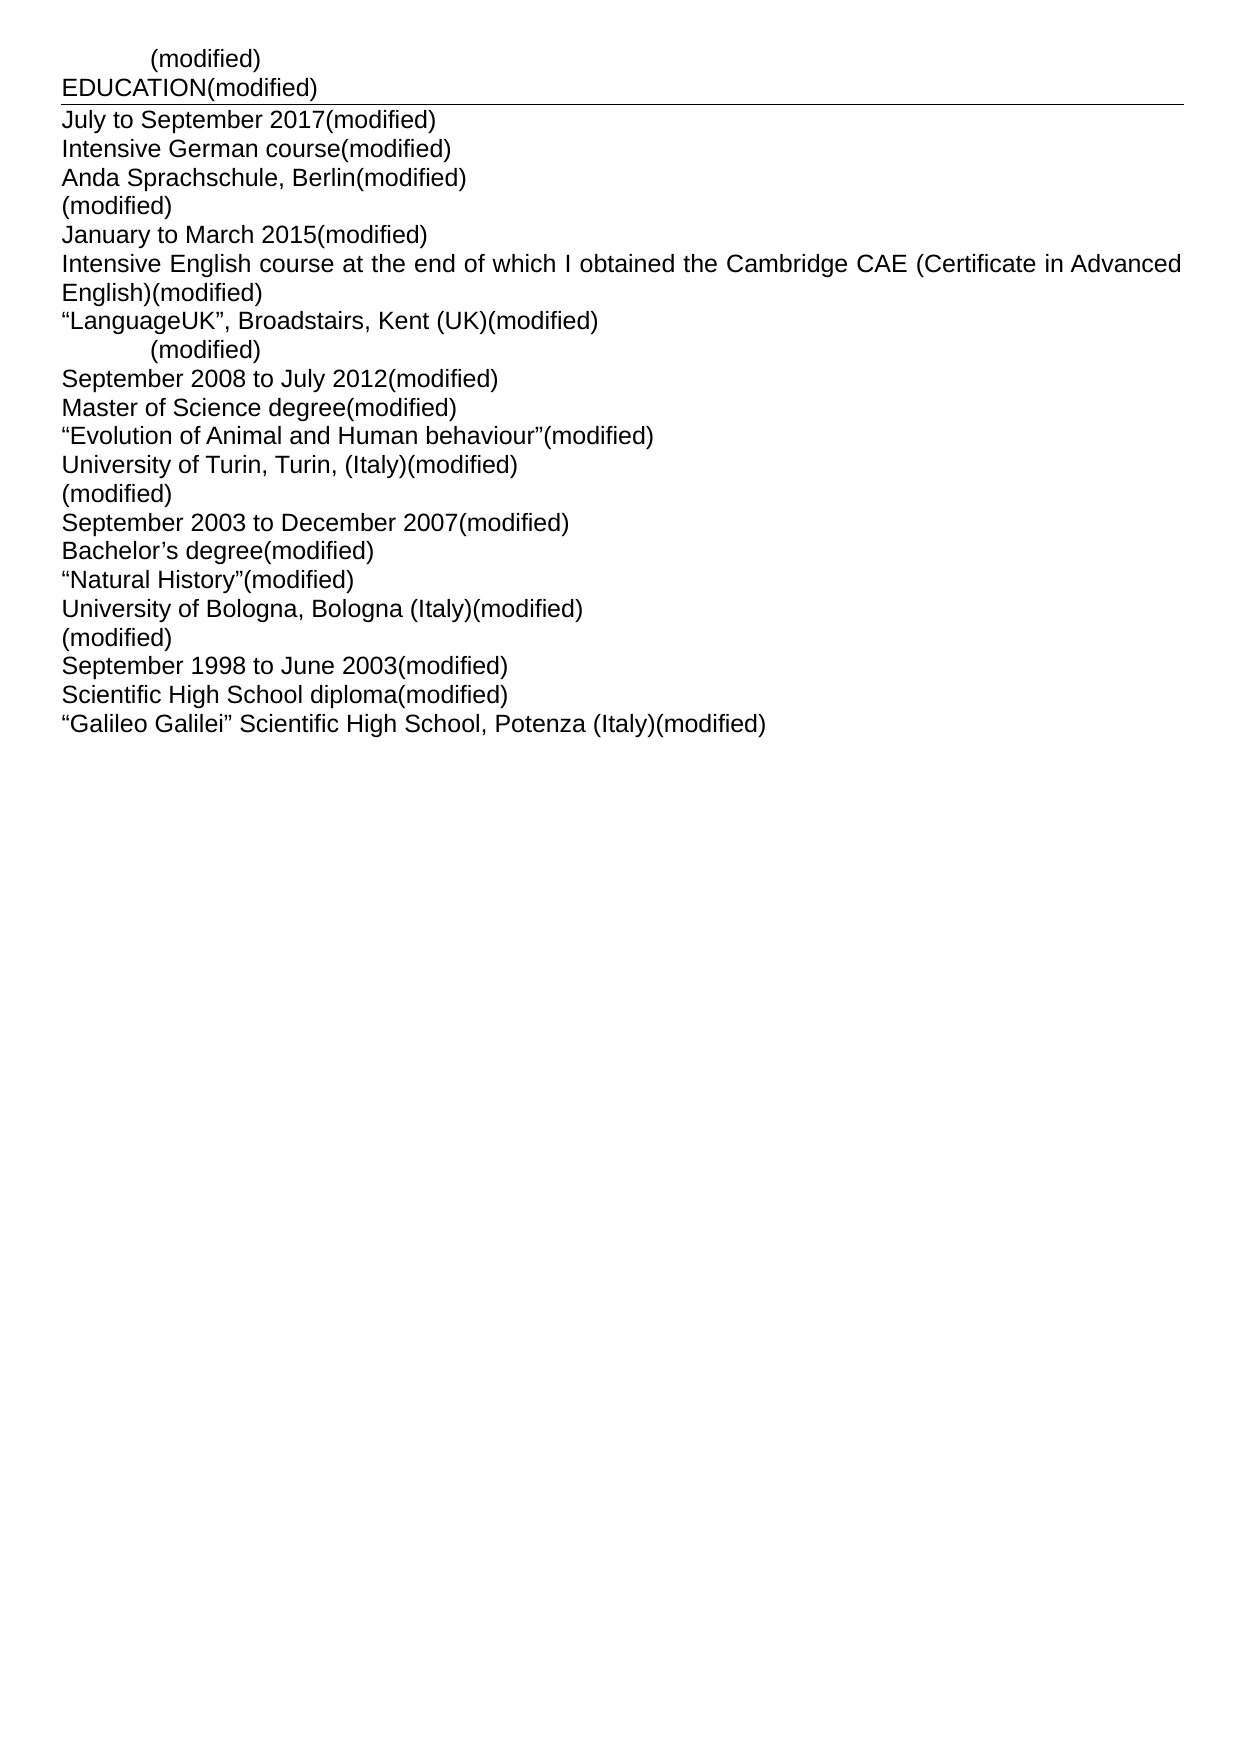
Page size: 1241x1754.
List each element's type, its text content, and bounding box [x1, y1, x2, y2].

text September 2003 to December 2007(modified) [61, 507, 1184, 536]
text University of Bologna, Bologna (Italy)(modified) [61, 594, 1184, 622]
text “Evolution of Animal and Human behaviour”(modified) [61, 421, 1184, 450]
text EDUCATION(modified) [61, 73, 1184, 104]
text Anda Sprachschule, Berlin(modified) [61, 162, 1184, 191]
text (modified) [61, 479, 1184, 507]
text Master of Science degree(modified) [61, 392, 1184, 421]
text (modified) [150, 44, 1184, 73]
text January to March 2015(modified) [61, 220, 1184, 249]
text July to September 2017(modified) [61, 105, 1184, 134]
text Bachelor’s degree(modified) [61, 536, 1184, 565]
text “Galileo Galilei” Scientific High School, Potenza (Italy)(modified) [61, 709, 1184, 737]
text University of Turin, Turin, (Italy)(modified) [61, 450, 1184, 479]
text (modified) [150, 335, 1184, 364]
text “LanguageUK”, Broadstairs, Kent (UK)(modified) [61, 306, 1184, 335]
text Intensive German course(modified) [61, 134, 1184, 162]
text (modified) [61, 191, 1184, 220]
text (modified) [61, 622, 1184, 651]
text Intensive English course at the end of which I obtained the Cambridge CAE (Certificate in Advanced English)(modified) [61, 249, 1184, 306]
text September 2008 to July 2012(modified) [61, 364, 1184, 392]
text September 1998 to June 2003(modified) [61, 651, 1184, 680]
text Scientific High School diploma(modified) [61, 680, 1184, 709]
text “Natural History”(modified) [61, 565, 1184, 594]
